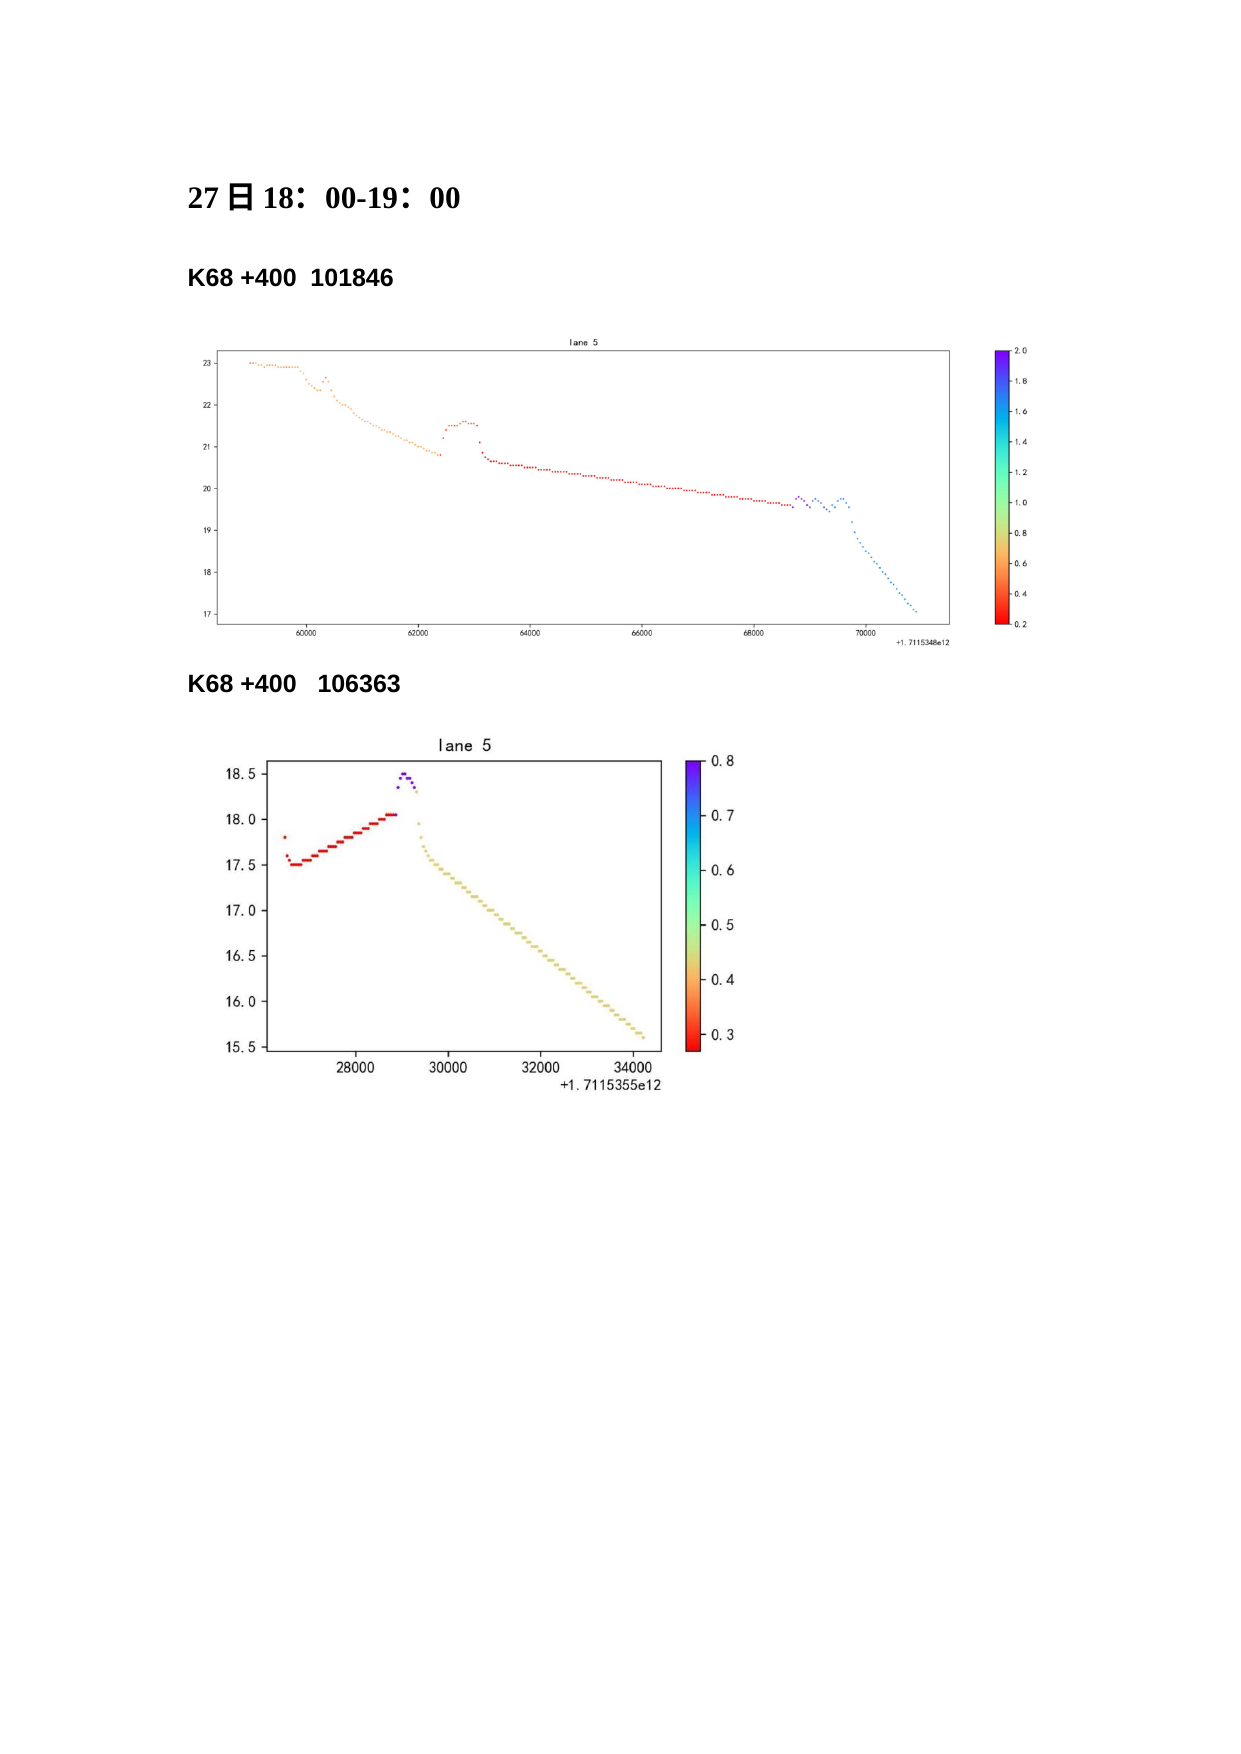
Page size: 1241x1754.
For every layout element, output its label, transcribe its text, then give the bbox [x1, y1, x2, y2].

picture [187, 309, 1053, 653]
subtitle 27日18：00-19：00 [187, 162, 1053, 227]
subtitle K68 +400 101846 [187, 262, 1053, 294]
picture [187, 715, 823, 1092]
subtitle K68 +400 106363 [187, 667, 1053, 700]
